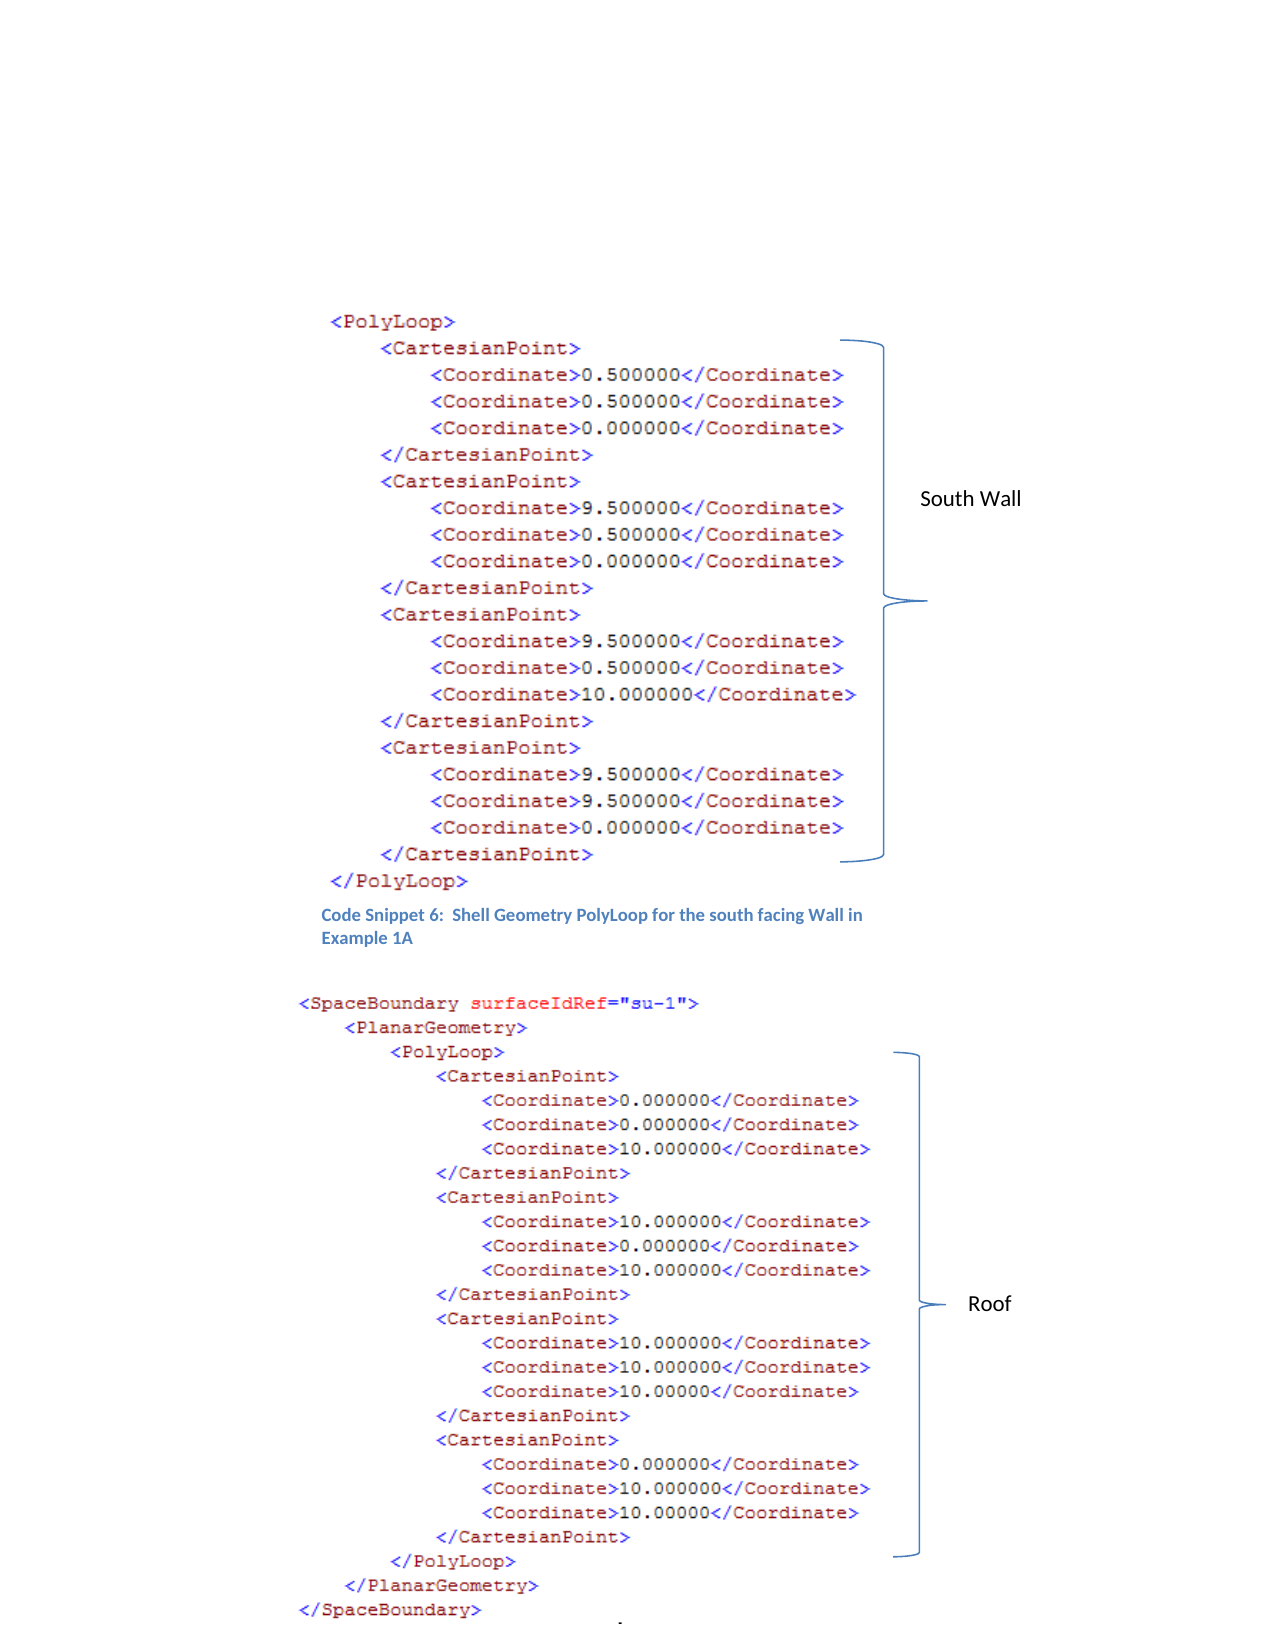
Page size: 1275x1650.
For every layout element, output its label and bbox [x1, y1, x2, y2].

picture [321, 310, 866, 895]
picture [296, 989, 892, 1624]
